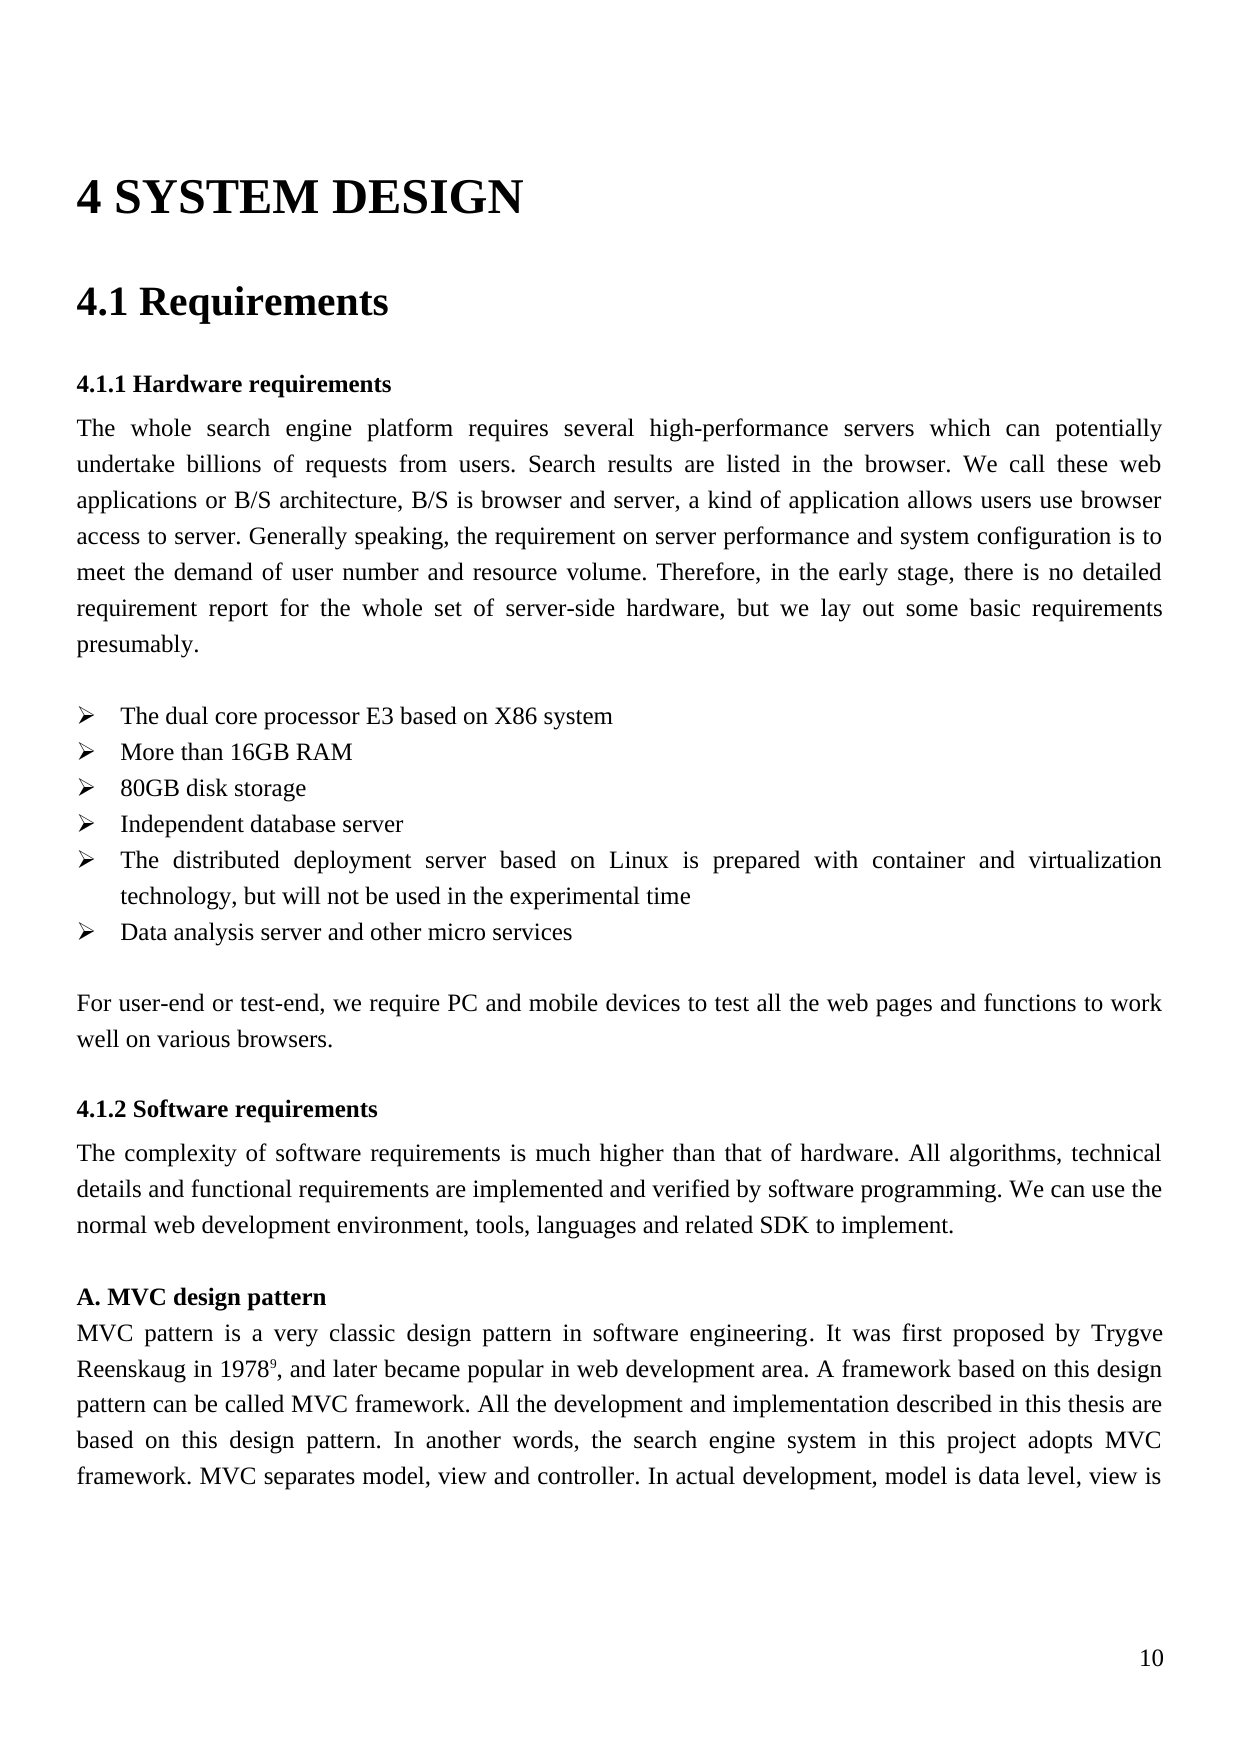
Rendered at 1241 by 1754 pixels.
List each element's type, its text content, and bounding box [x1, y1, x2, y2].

subtitle 4 SYSTEM DESIGN [76, 167, 1164, 224]
subtitle 4.1.2 Software requirements [76, 1094, 1164, 1122]
list Data analysis server and other micro services [76, 917, 1164, 945]
list The distributed deployment server based on Linux is prepared with container and virtualization technology, but will not be used in the experimental time [76, 845, 1164, 909]
list Independent database server [76, 809, 1164, 838]
list The dual core processor E3 based on X86 system [76, 701, 1164, 730]
subtitle 4.1 Requirements [76, 276, 1164, 324]
subtitle 4.1.1 Hardware requirements [76, 369, 1164, 398]
list 80GB disk storage [76, 773, 1164, 802]
text The whole search engine platform requires several high-performance servers which can potentially undertake billions of requests from users. Search results are listed in the browser. We call these web applications or B/S architecture, B/S is browser and server, a kind of application allows users use browser access to server. Generally speaking, the requirement on server performance and system configuration is to meet the demand of user number and resource volume. Therefore, in the early stage, there is no detailed requirement report for the whole set of server-side hardware, but we lay out some basic requirements presumably. [76, 413, 1164, 658]
list MVC design pattern [76, 1282, 1164, 1311]
list More than 16GB RAM [76, 737, 1164, 766]
text The complexity of software requirements is much higher than that of hardware. All algorithms, technical details and functional requirements are implemented and verified by software programming. We can use the normal web development environment, tools, languages and related SDK to implement. [76, 1138, 1164, 1239]
text For user-end or test-end, we require PC and mobile devices to test all the web pages and functions to work well on various browsers. [76, 988, 1164, 1053]
